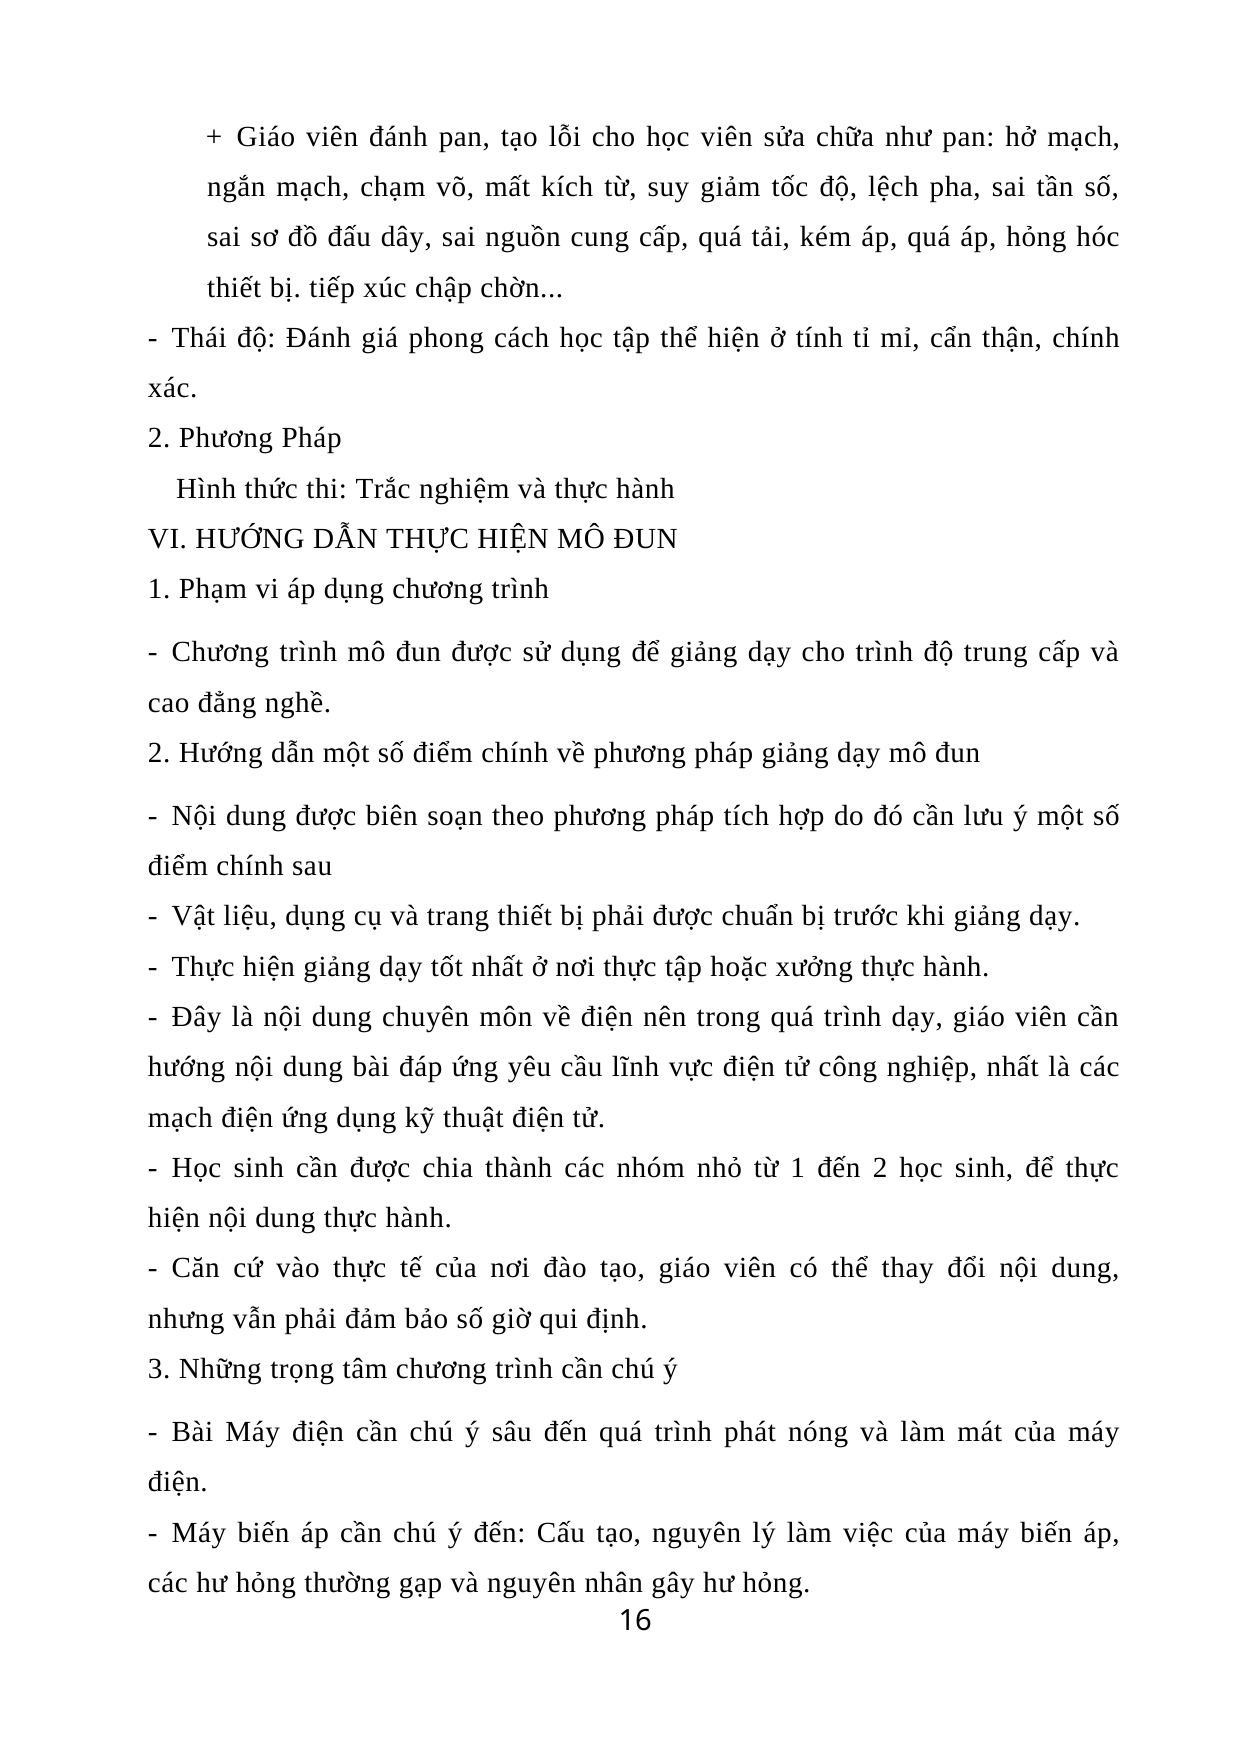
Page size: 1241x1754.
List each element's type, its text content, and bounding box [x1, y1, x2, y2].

list Đây là nội dung chuyên môn về điện nên trong quá trình dạy, giáo viên cần hướng nội dung bài đáp ứng yêu cầu lĩnh vực điện tử công nghiệp, nhất là các mạch điện ứng dụng kỹ thuật điện tử. [148, 999, 1122, 1133]
text 1. Phạm vi áp dụng chương trình [148, 572, 1122, 605]
list Vật liệu, dụng cụ và trang thiết bị phải được chuẩn bị trước khi giảng dạy. [148, 898, 1122, 932]
list Nội dung được biên soạn theo phương pháp tích hợp do đó cần lưu ý một số điểm chính sau [148, 798, 1122, 882]
list Bài Máy điện cần chú ý sâu đến quá trình phát nóng và làm mát của máy điện. [148, 1414, 1122, 1498]
list Căn cứ vào thực tế của nơi đào tạo, giáo viên có thể thay đổi nội dung, nhưng vẫn phải đảm bảo số giờ qui định. [148, 1251, 1122, 1334]
list Máy biến áp cần chú ý đến: Cấu tạo, nguyên lý làm việc của máy biến áp, các hư hỏng thường gạp và nguyên nhân gây hư hỏng. [148, 1515, 1122, 1598]
text 2. Phương Pháp [148, 421, 1122, 454]
list Giáo viên đánh pan, tạo lỗi cho học viên sửa chữa như pan: hở mạch, ngắn mạch, chạm võ, mất kích từ, suy giảm tốc độ, lệch pha, sai tần số, sai sơ đồ đấu dây, sai nguồn cung cấp, quá tải, kém áp, quá áp, hỏng hóc thiết bị. tiếp xúc chập chờn... [206, 119, 1122, 303]
list Chương trình mô đun được sử dụng để giảng dạy cho trình độ trung cấp và cao đẳng nghề. [148, 634, 1122, 718]
list Thái độ: Đánh giá phong cách học tập thể hiện ở tính tỉ mỉ, cẩn thận, chính xác. [148, 320, 1122, 404]
text 2. Hướng dẫn một số điểm chính về phương pháp giảng dạy mô đun [148, 735, 1122, 768]
list Học sinh cần được chia thành các nhóm nhỏ từ 1 đến 2 học sinh, để thực hiện nội dung thực hành. [148, 1150, 1122, 1234]
list Thực hiện giảng dạy tốt nhất ở nơi thực tập hoặc xưởng thực hành. [148, 949, 1122, 982]
text 3. Những trọng tâm chương trình cần chú ý [148, 1351, 1122, 1385]
text Hình thức thi: Trắc nghiệm và thực hành [148, 471, 1122, 504]
text VI. HƯỚNG DẪN THỰC HIỆN MÔ ĐUN [148, 521, 1122, 555]
